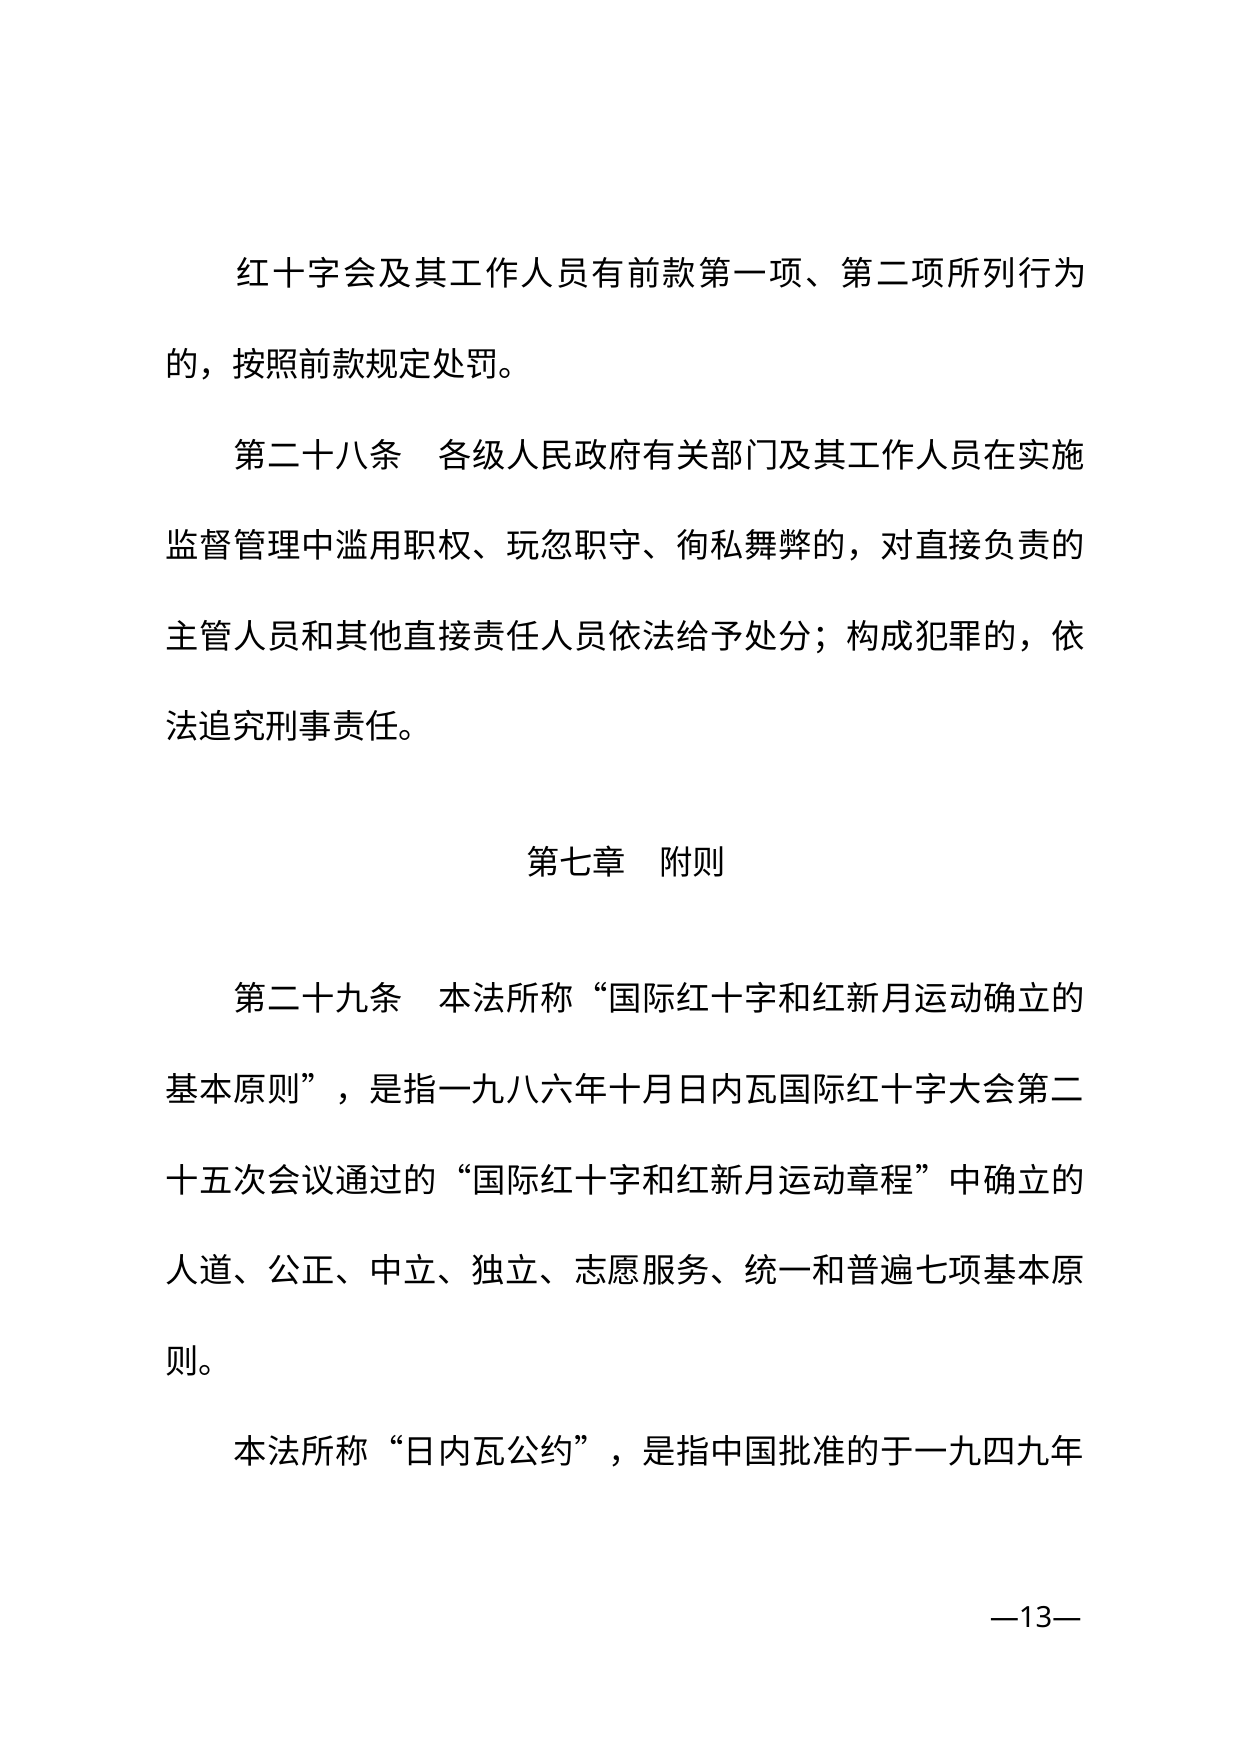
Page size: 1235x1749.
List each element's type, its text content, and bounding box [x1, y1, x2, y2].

text 第二十八条 各级人民政府有关部门及其工作人员在实施监督管理中滥用职权、玩忽职守、徇私舞弊的，对直接负责的主管人员和其他直接责任人员依法给予处分；构成犯罪的，依法追究刑事责任。 [165, 407, 1087, 770]
text 第七章 附则 [165, 815, 1087, 906]
text 红十字会及其工作人员有前款第一项、第二项所列行为的，按照前款规定处罚。 [165, 226, 1087, 407]
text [165, 1404, 1087, 1495]
text 第二十九条 本法所称“国际红十字和红新月运动确立的基本原则”，是指一九八六年十月日内瓦国际红十字大会第二十五次会议通过的“国际红十字和红新月运动章程”中确立的人道、公正、中立、独立、志愿服务、统一和普遍七项基本原则。 [165, 951, 1087, 1404]
